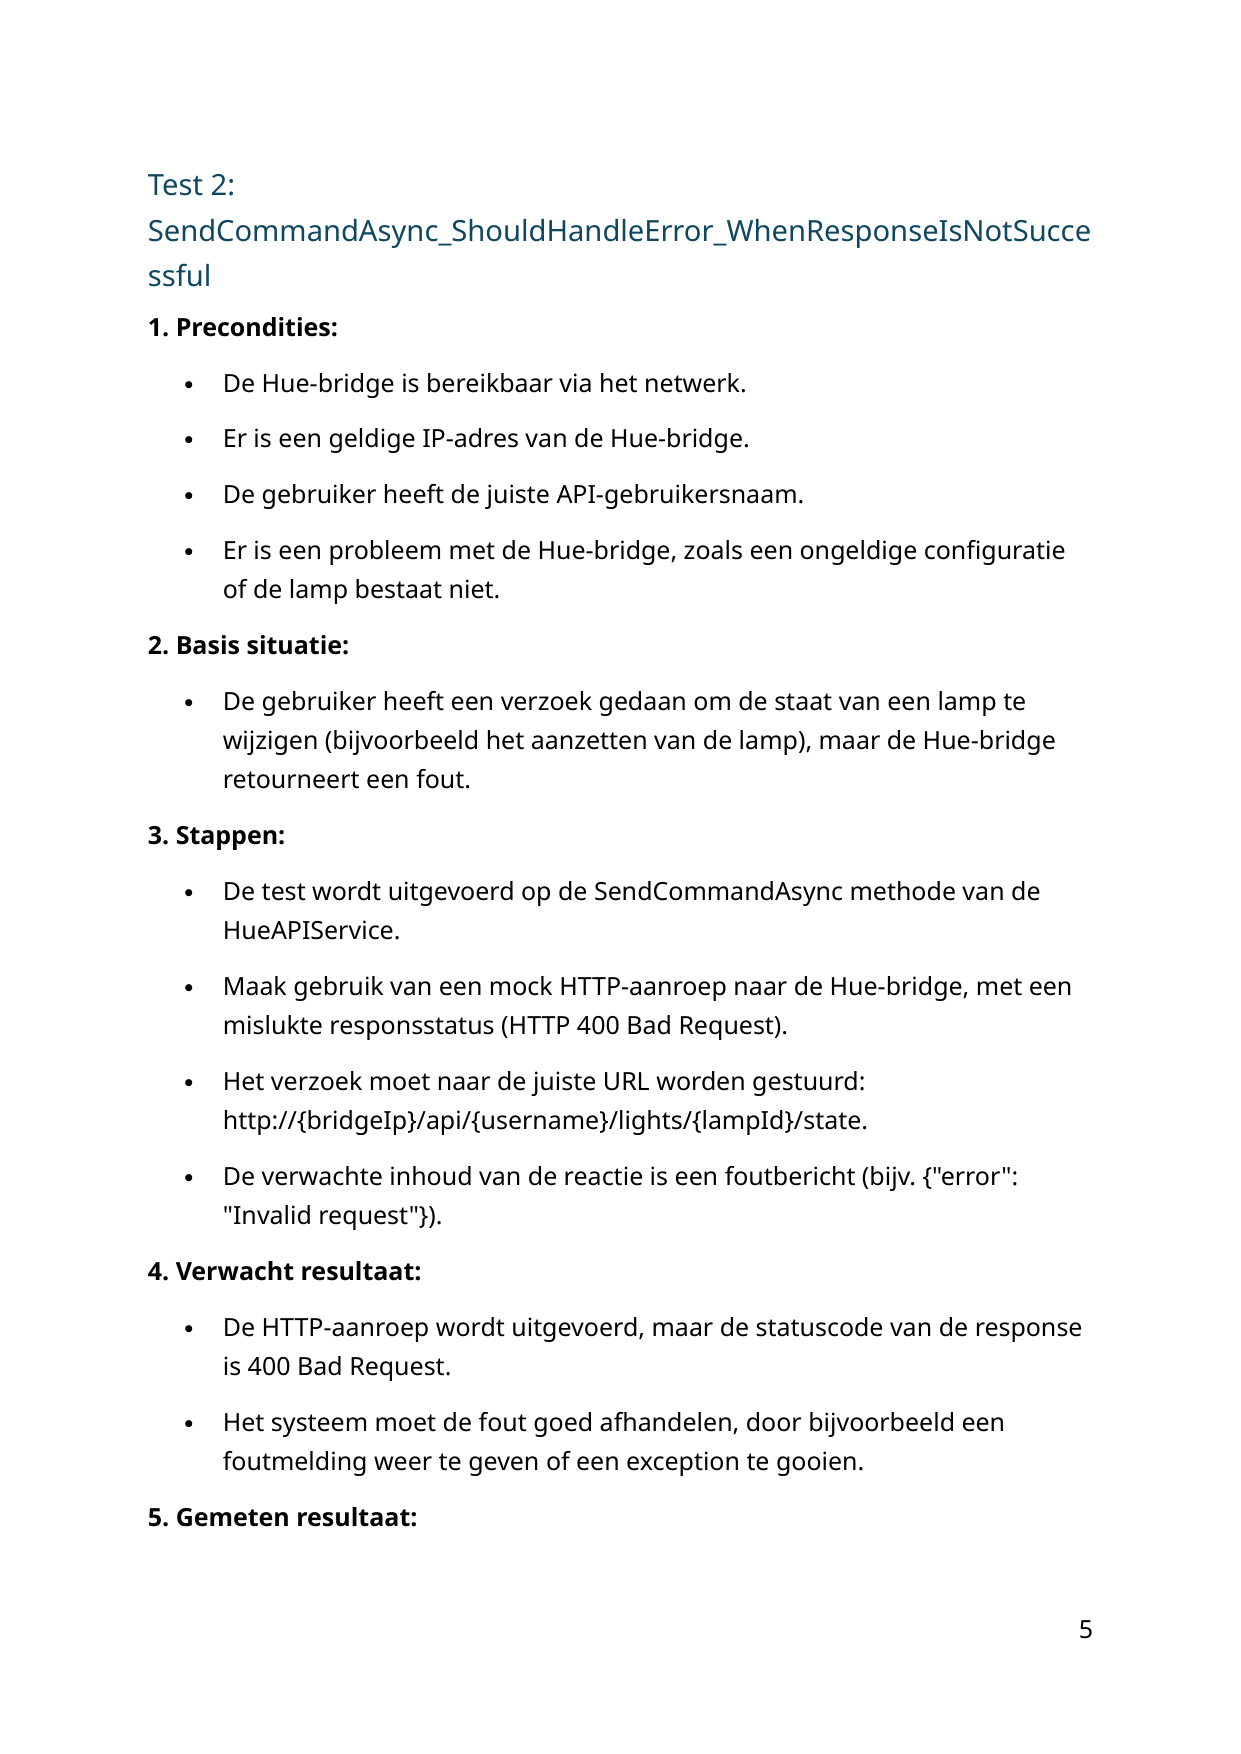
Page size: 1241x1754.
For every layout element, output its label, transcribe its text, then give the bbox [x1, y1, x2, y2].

text 5. Gemeten resultaat: [148, 1499, 1093, 1533]
list Er is een probleem met de Hue-bridge, zoals een ongeldige configuratie of de lamp bestaat niet. [185, 533, 1093, 606]
list Maak gebruik van een mock HTTP-aanroep naar de Hue-bridge, met een mislukte responsstatus (HTTP 400 Bad Request). [185, 969, 1093, 1042]
list Het systeem moet de fout goed afhandelen, door bijvoorbeeld een foutmelding weer te geven of een exception te gooien. [185, 1404, 1093, 1478]
list De gebruiker heeft de juiste API-gebruikersnaam. [185, 477, 1093, 511]
list Er is een geldige IP-adres van de Hue-bridge. [185, 421, 1093, 455]
text 3. Stappen: [148, 818, 1093, 852]
list De Hue-bridge is bereikbaar via het netwerk. [185, 365, 1093, 399]
list De verwachte inhoud van de reactie is een foutbericht (bijv. {"error": "Invalid request"}). [185, 1159, 1093, 1232]
list De HTTP-aanroep wordt uitgevoerd, maar de statuscode van de response is 400 Bad Request. [185, 1309, 1093, 1383]
list Het verzoek moet naar de juiste URL worden gestuurd: http://{bridgeIp}/api/{username}/lights/{lampId}/state. [185, 1064, 1093, 1137]
list De test wordt uitgevoerd op de SendCommandAsync methode van de HueAPIService. [185, 874, 1093, 947]
text 4. Verwacht resultaat: [148, 1254, 1093, 1288]
list De gebruiker heeft een verzoek gedaan om de staat van een lamp te wijzigen (bijvoorbeeld het aanzetten van de lamp), maar de Hue-bridge retourneert een fout. [185, 684, 1093, 796]
subtitle Test 2: SendCommandAsync_ShouldHandleError_WhenResponseIsNotSuccessful [148, 164, 1093, 295]
text 1. Precondities: [148, 309, 1093, 343]
text 2. Basis situatie: [148, 628, 1093, 662]
